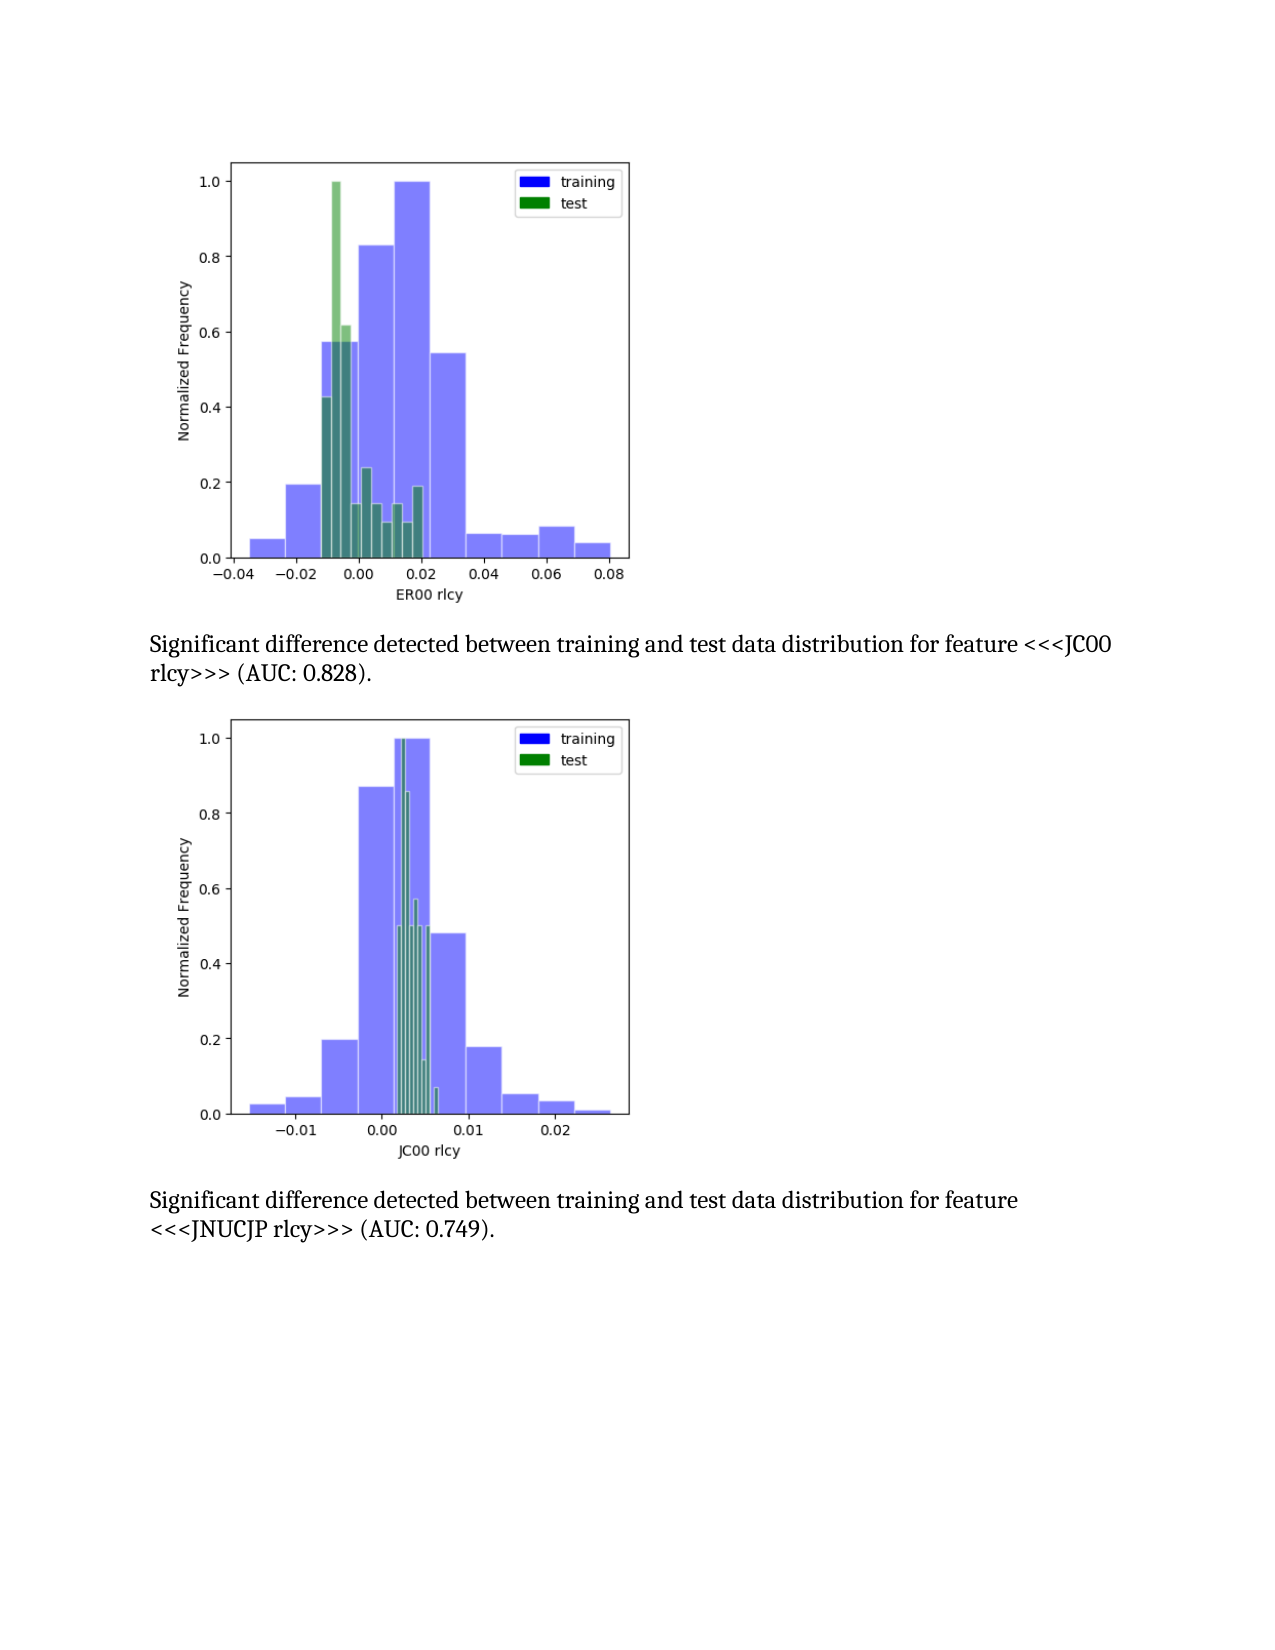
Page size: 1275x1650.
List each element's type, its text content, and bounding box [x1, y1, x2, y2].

list Significant difference detected between training and test data distribution for feature <<<JC00 rlcy>>> (AUC: 0.828). [150, 630, 1125, 687]
picture [168, 706, 642, 1168]
list Significant difference detected between training and test data distribution for feature <<<JNUCJP rlcy>>> (AUC: 0.749). [150, 1186, 1125, 1244]
picture [168, 150, 642, 612]
